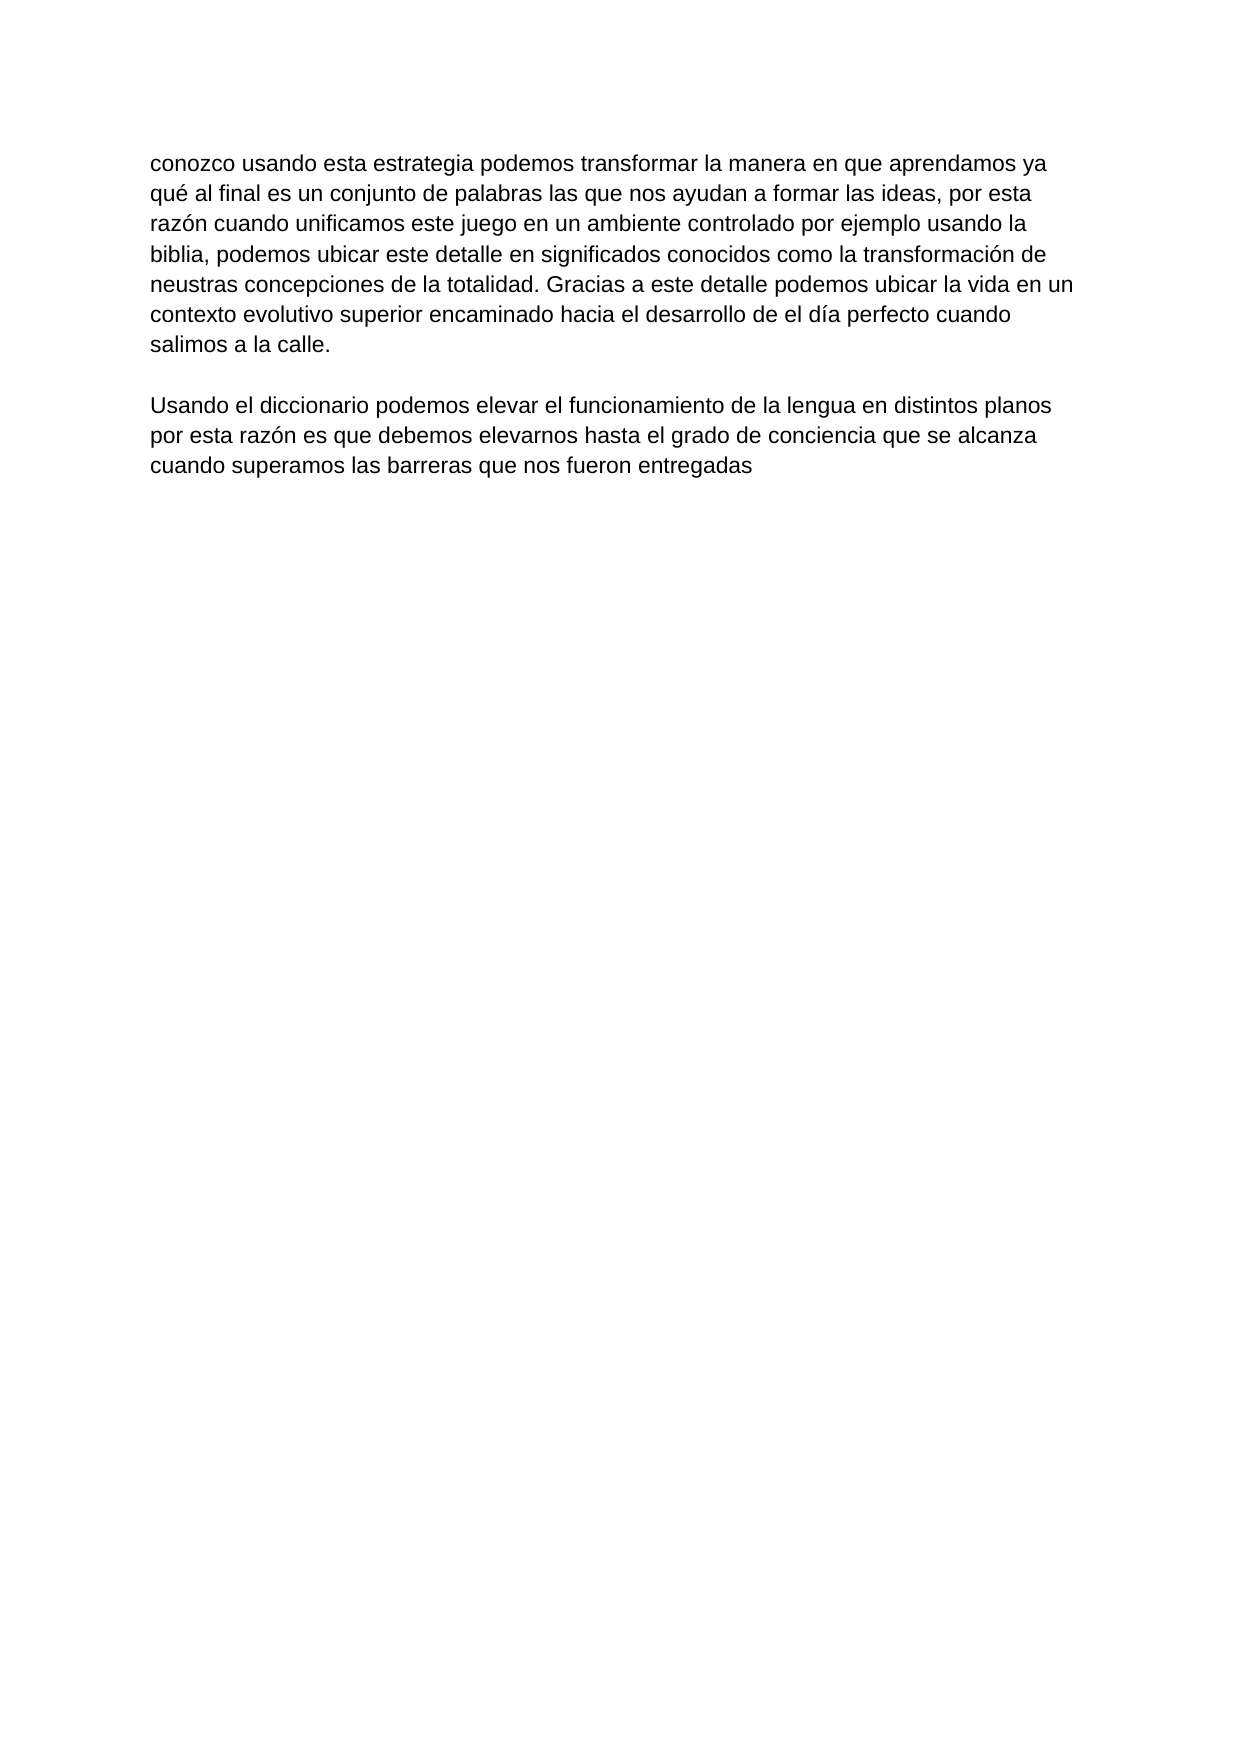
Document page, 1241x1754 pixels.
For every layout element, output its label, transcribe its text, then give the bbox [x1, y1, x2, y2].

text Usando el diccionario podemos elevar el funcionamiento de la lengua en distintos planos por esta razón es que debemos elevarnos hasta el grado de conciencia que se alcanza cuando superamos las barreras que nos fueron entregadas [150, 392, 1090, 478]
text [150, 150, 1090, 358]
